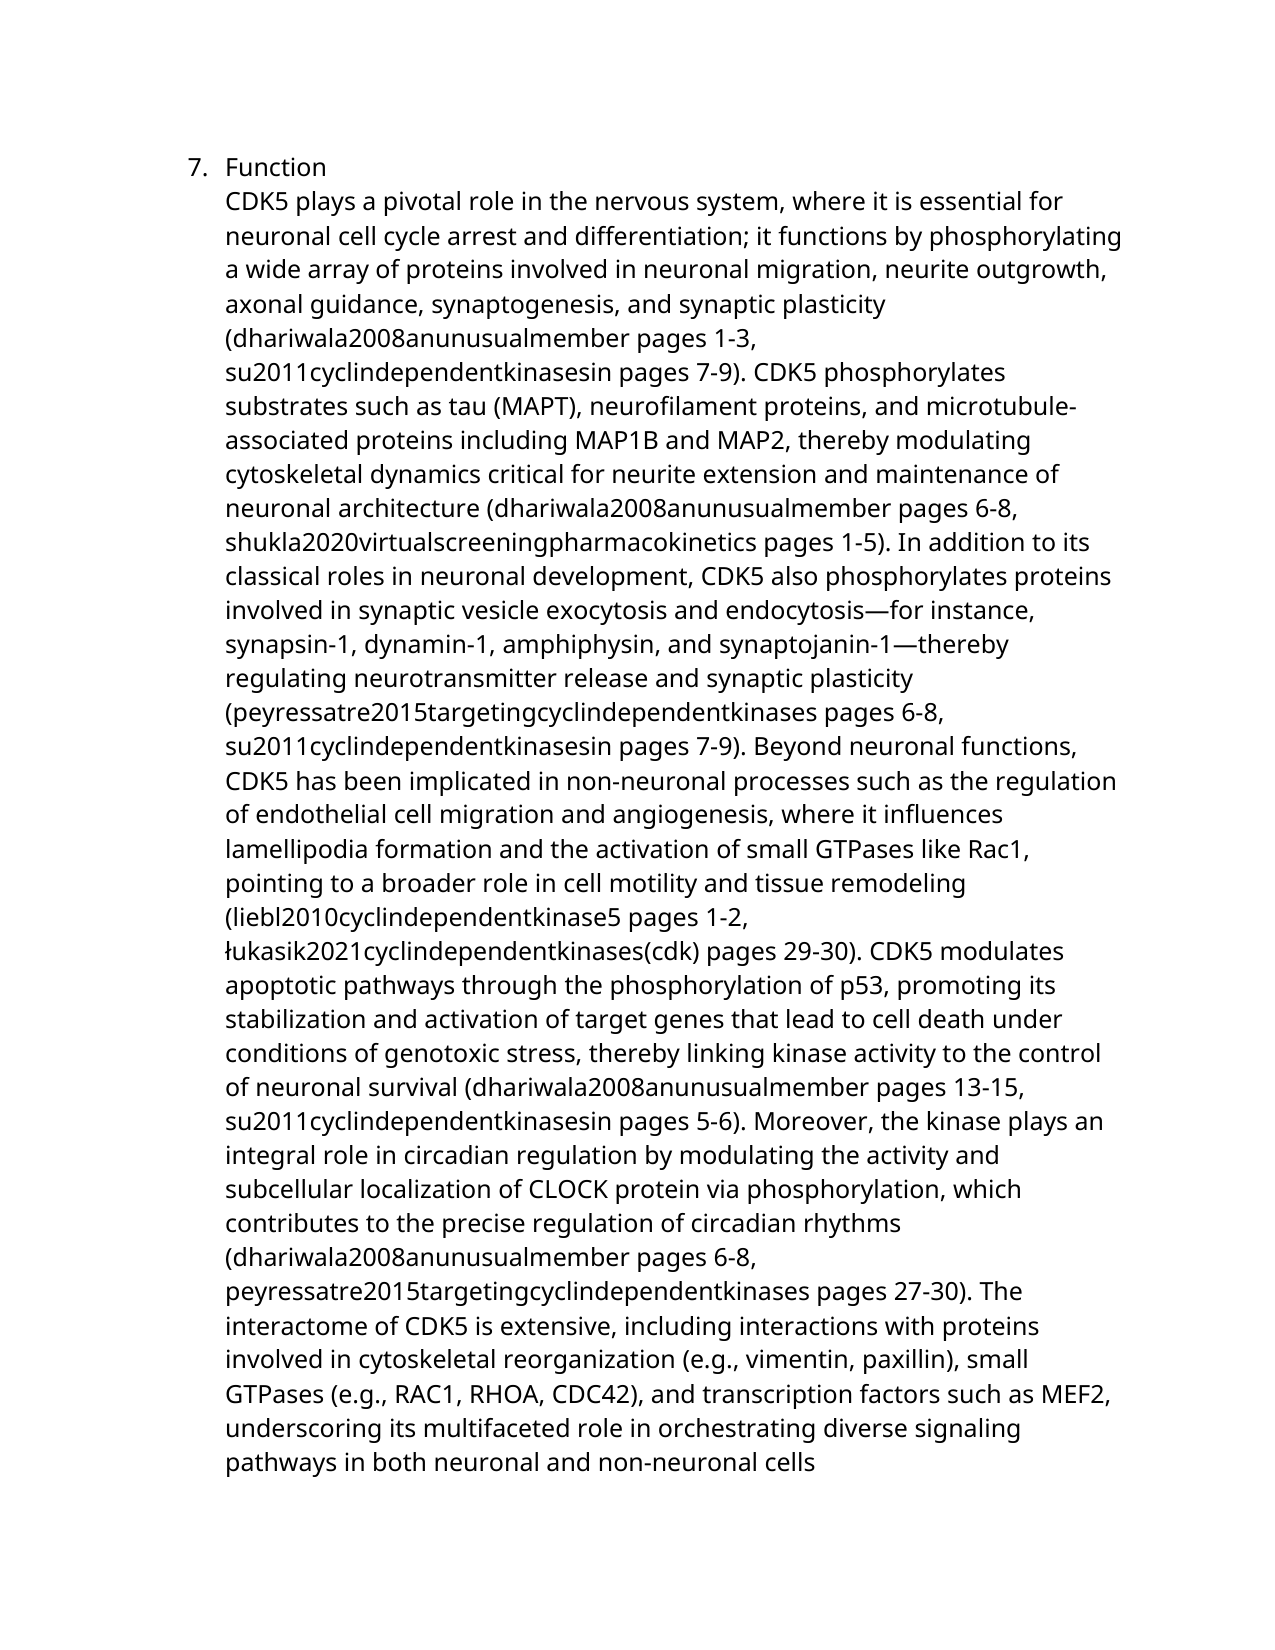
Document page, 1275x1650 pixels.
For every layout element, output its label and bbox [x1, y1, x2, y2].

list [187, 150, 1125, 1478]
